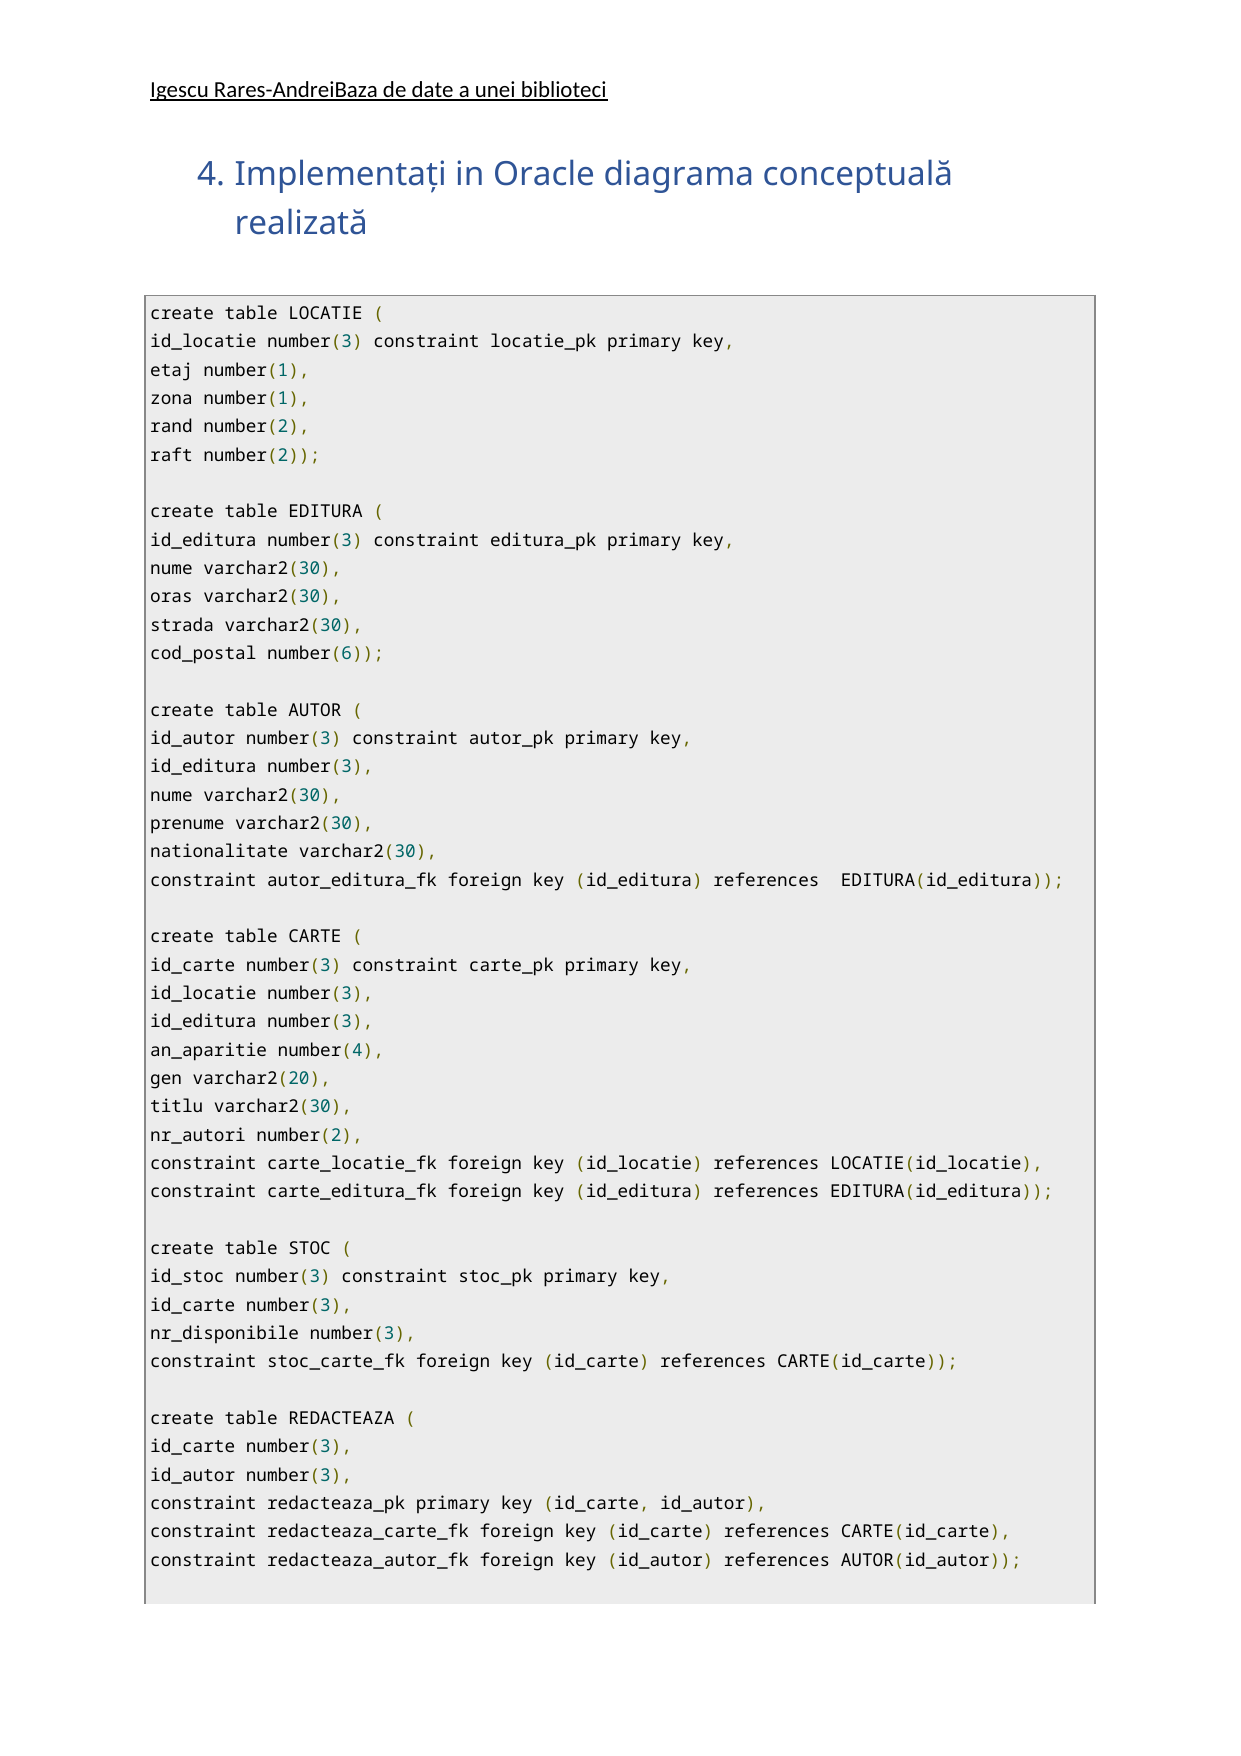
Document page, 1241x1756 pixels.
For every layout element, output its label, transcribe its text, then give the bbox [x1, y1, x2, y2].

text create table CARTE ( [146, 924, 1094, 952]
text id_autor number(3), [146, 1462, 1094, 1491]
text id_stoc number(3) constraint stoc_pk primary key, [146, 1264, 1094, 1292]
text constraint carte_editura_fk foreign key (id_editura) references EDITURA(id_editura)); [146, 1179, 1094, 1207]
text constraint stoc_carte_fk foreign key (id_carte) references CARTE(id_carte)); [146, 1349, 1094, 1377]
text nationalitate varchar2(30), [146, 839, 1094, 867]
text oras varchar2(30), [146, 584, 1094, 612]
text create table EDITURA ( [146, 499, 1094, 527]
text id_autor number(3) constraint autor_pk primary key, [146, 726, 1094, 754]
text create table REDACTEAZA ( [146, 1406, 1094, 1434]
text id_carte number(3), [146, 1434, 1094, 1462]
text nume varchar2(30), [146, 556, 1094, 584]
text id_editura number(3) constraint editura_pk primary key, [146, 527, 1094, 556]
text create table AUTOR ( [146, 697, 1094, 726]
text id_carte number(3) constraint carte_pk primary key, [146, 952, 1094, 981]
subtitle Implementați in Oracle diagrama conceptuală realizată [197, 150, 1090, 244]
text rand number(2), [146, 414, 1094, 442]
text cod_postal number(6)); [146, 641, 1094, 669]
text nr_disponibile number(3), [146, 1321, 1094, 1349]
text gen varchar2(20), [146, 1066, 1094, 1094]
text id_locatie number(3), [146, 981, 1094, 1009]
text nume varchar2(30), [146, 782, 1094, 811]
text nr_autori number(2), [146, 1122, 1094, 1151]
text an_aparitie number(4), [146, 1037, 1094, 1066]
text create table STOC ( [146, 1236, 1094, 1264]
text create table LOCATIE ( [146, 296, 1094, 329]
text id_editura number(3), [146, 1009, 1094, 1037]
text zona number(1), [146, 386, 1094, 414]
text id_editura number(3), [146, 754, 1094, 782]
text prenume varchar2(30), [146, 811, 1094, 839]
text id_carte number(3), [146, 1292, 1094, 1321]
text raft number(2)); [146, 442, 1094, 471]
text strada varchar2(30), [146, 612, 1094, 641]
text constraint redacteaza_carte_fk foreign key (id_carte) references CARTE(id_carte), [146, 1519, 1094, 1547]
text etaj number(1), [146, 357, 1094, 386]
text constraint redacteaza_pk primary key (id_carte, id_autor), [146, 1491, 1094, 1519]
text constraint carte_locatie_fk foreign key (id_locatie) references LOCATIE(id_locatie), [146, 1151, 1094, 1179]
text constraint redacteaza_autor_fk foreign key (id_autor) references AUTOR(id_autor)); [146, 1547, 1094, 1576]
text titlu varchar2(30), [146, 1094, 1094, 1122]
text id_locatie number(3) constraint locatie_pk primary key, [146, 329, 1094, 357]
text constraint autor_editura_fk foreign key (id_editura) references EDITURA(id_editura)); [146, 867, 1094, 896]
